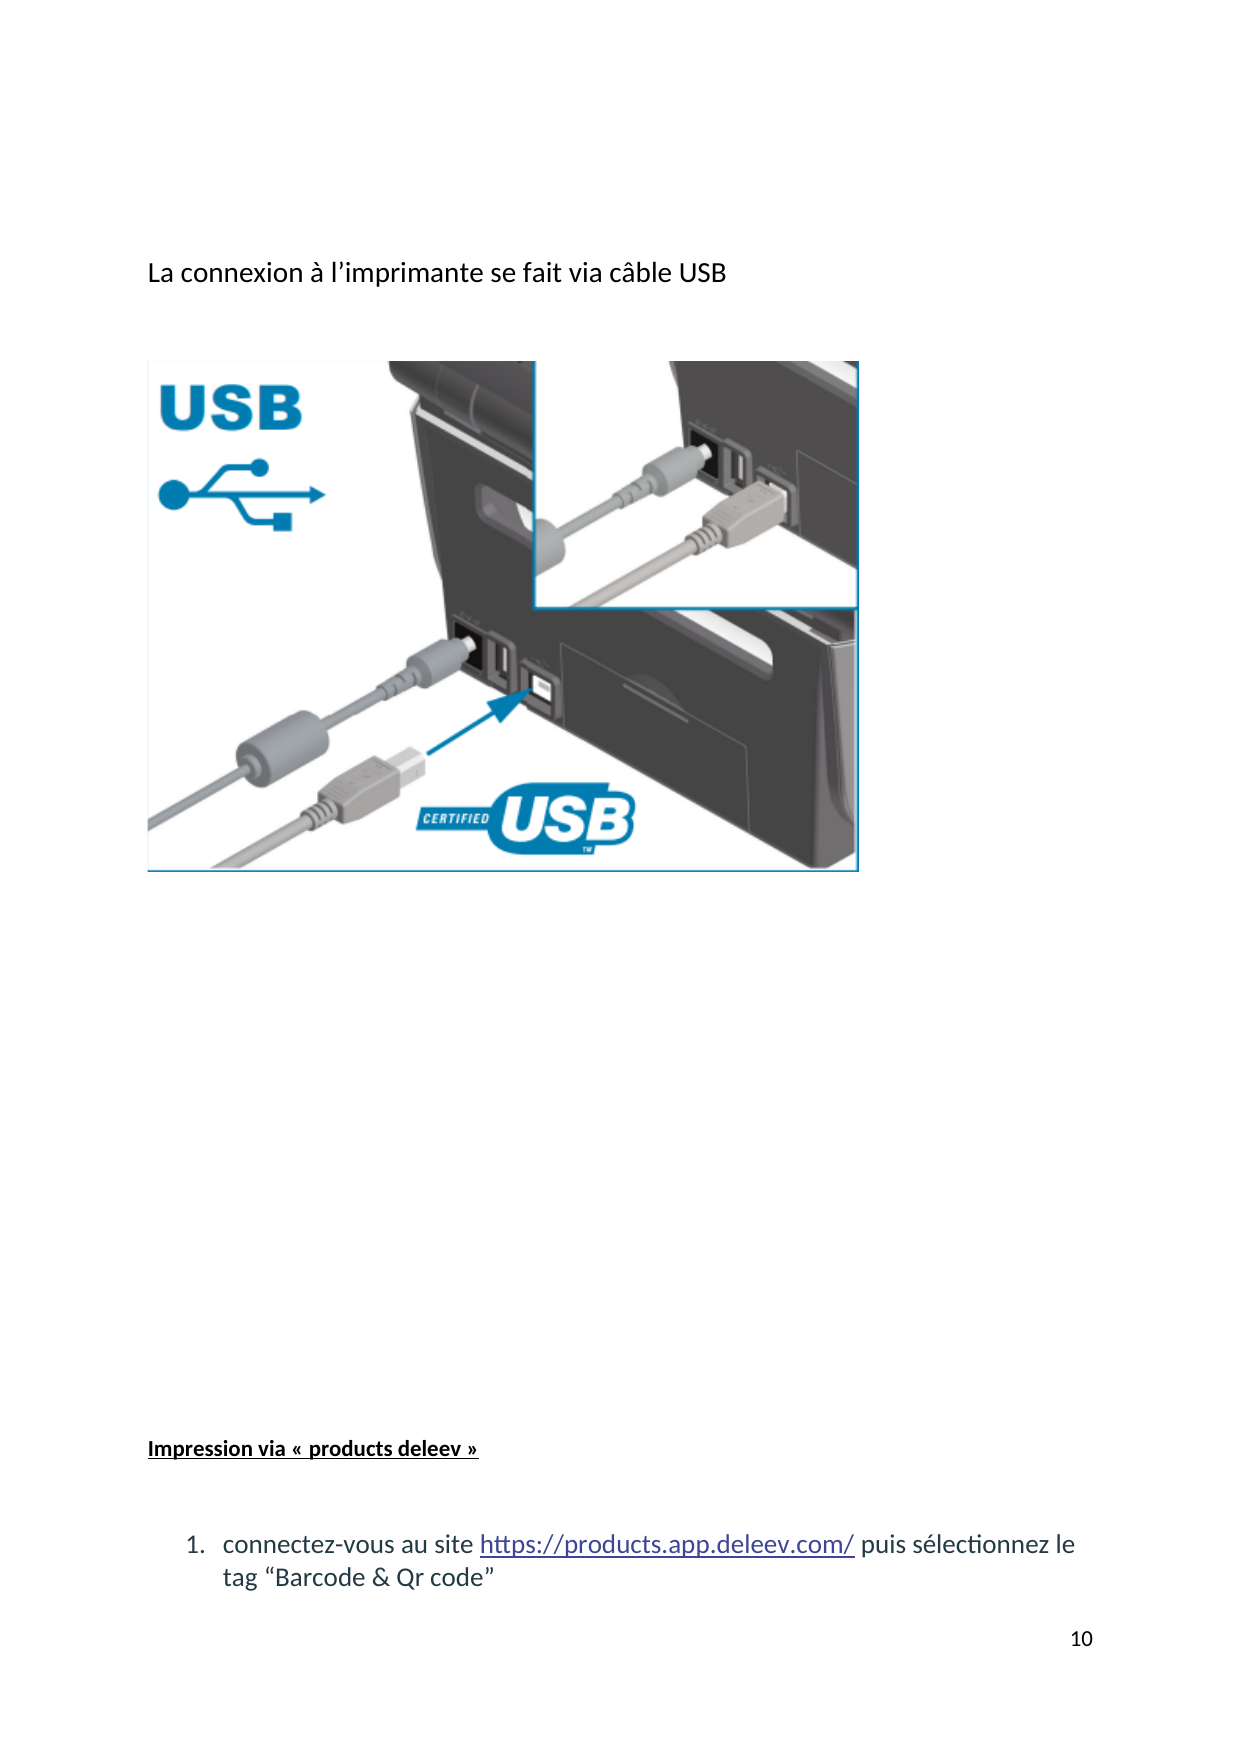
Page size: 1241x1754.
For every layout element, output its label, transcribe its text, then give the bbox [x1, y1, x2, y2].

picture [147, 361, 857, 872]
text Impression via « products deleev » [148, 1434, 1093, 1462]
text La connexion à l’imprimante se fait via câble USB [148, 254, 1093, 290]
list connectez-vous au site https://products.app.deleev.com/ puis sélectionnez le tag “Barcode & Qr code” [185, 1528, 1093, 1594]
